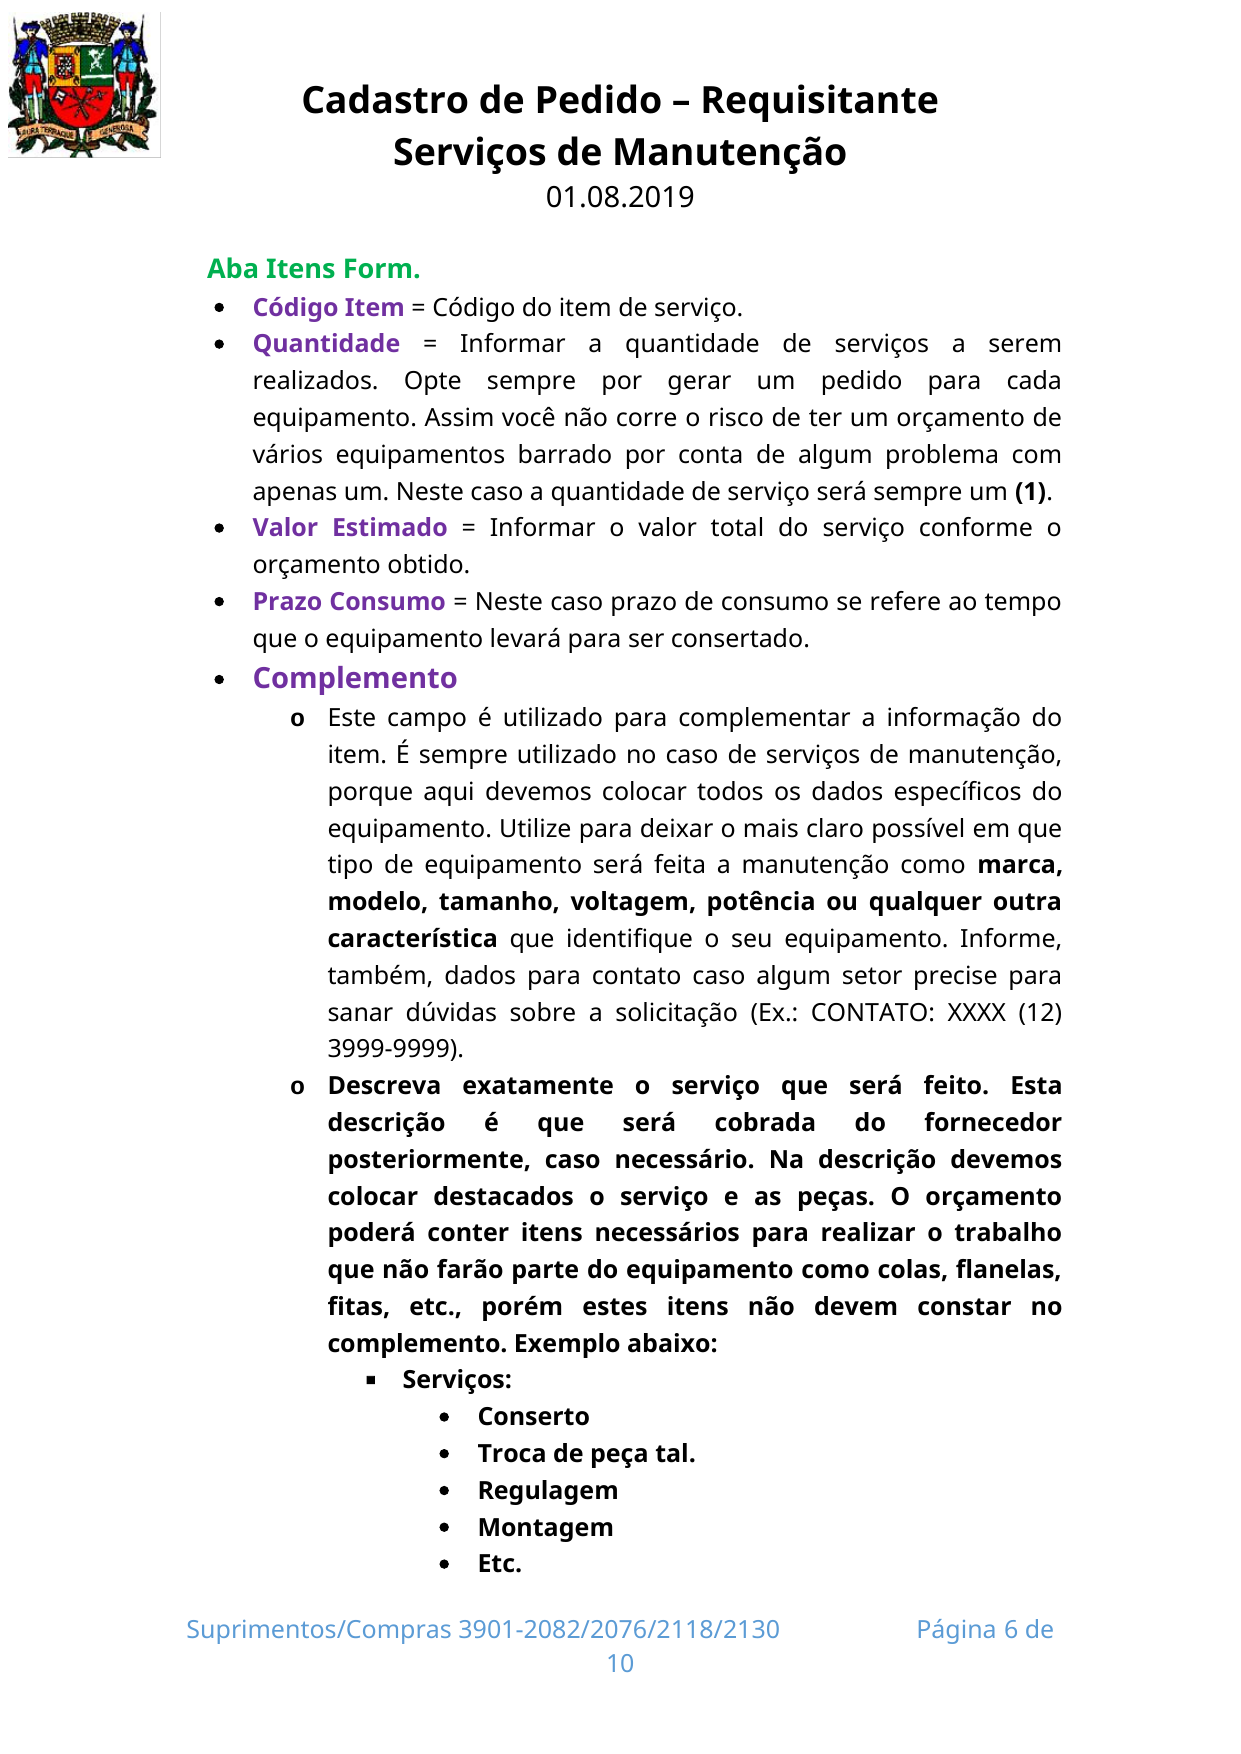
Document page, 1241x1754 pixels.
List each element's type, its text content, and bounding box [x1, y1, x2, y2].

list Etc. [440, 1546, 1063, 1580]
list Complemento [215, 657, 1063, 697]
list Código Item = Código do item de serviço. [215, 289, 1063, 323]
list Este campo é utilizado para complementar a informação do item. É sempre utilizado no caso de serviços de manutenção, porque aqui devemos colocar todos os dados específicos do equipamento. Utilize para deixar o mais claro possível em que tipo de equipamento será feita a manutenção como marca, modelo, tamanho, voltagem, potência ou qualquer outra característica que identifique o seu equipamento. Informe, também, dados para contato caso algum setor precise para sanar dúvidas sobre a solicitação (Ex.: CONTATO: XXXX (12) 3999-9999). [290, 700, 1063, 1065]
subtitle Aba Itens Form. [207, 249, 1063, 286]
list Quantidade = Informar a quantidade de serviços a serem realizados. Opte sempre por gerar um pedido para cada equipamento. Assim você não corre o risco de ter um orçamento de vários equipamentos barrado por conta de algum problema com apenas um. Neste caso a quantidade de serviço será sempre um (1). [215, 326, 1063, 507]
list Prazo Consumo = Neste caso prazo de consumo se refere ao tempo que o equipamento levará para ser consertado. [215, 583, 1063, 654]
list Conserto [440, 1399, 1063, 1433]
list Valor Estimado = Informar o valor total do serviço conforme o orçamento obtido. [215, 510, 1063, 581]
list Descreva exatamente o serviço que será feito. Esta descrição é que será cobrada do fornecedor posteriormente, caso necessário. Na descrição devemos colocar destacados o serviço e as peças. O orçamento poderá conter itens necessários para realizar o trabalho que não farão parte do equipamento como colas, flanelas, fitas, etc., porém estes itens não devem constar no complemento. Exemplo abaixo: [290, 1068, 1063, 1359]
list Serviços: [365, 1362, 1063, 1396]
list Regulagem [440, 1472, 1063, 1507]
list Montagem [440, 1509, 1063, 1543]
list Troca de peça tal. [440, 1436, 1063, 1470]
picture [8, 12, 162, 160]
